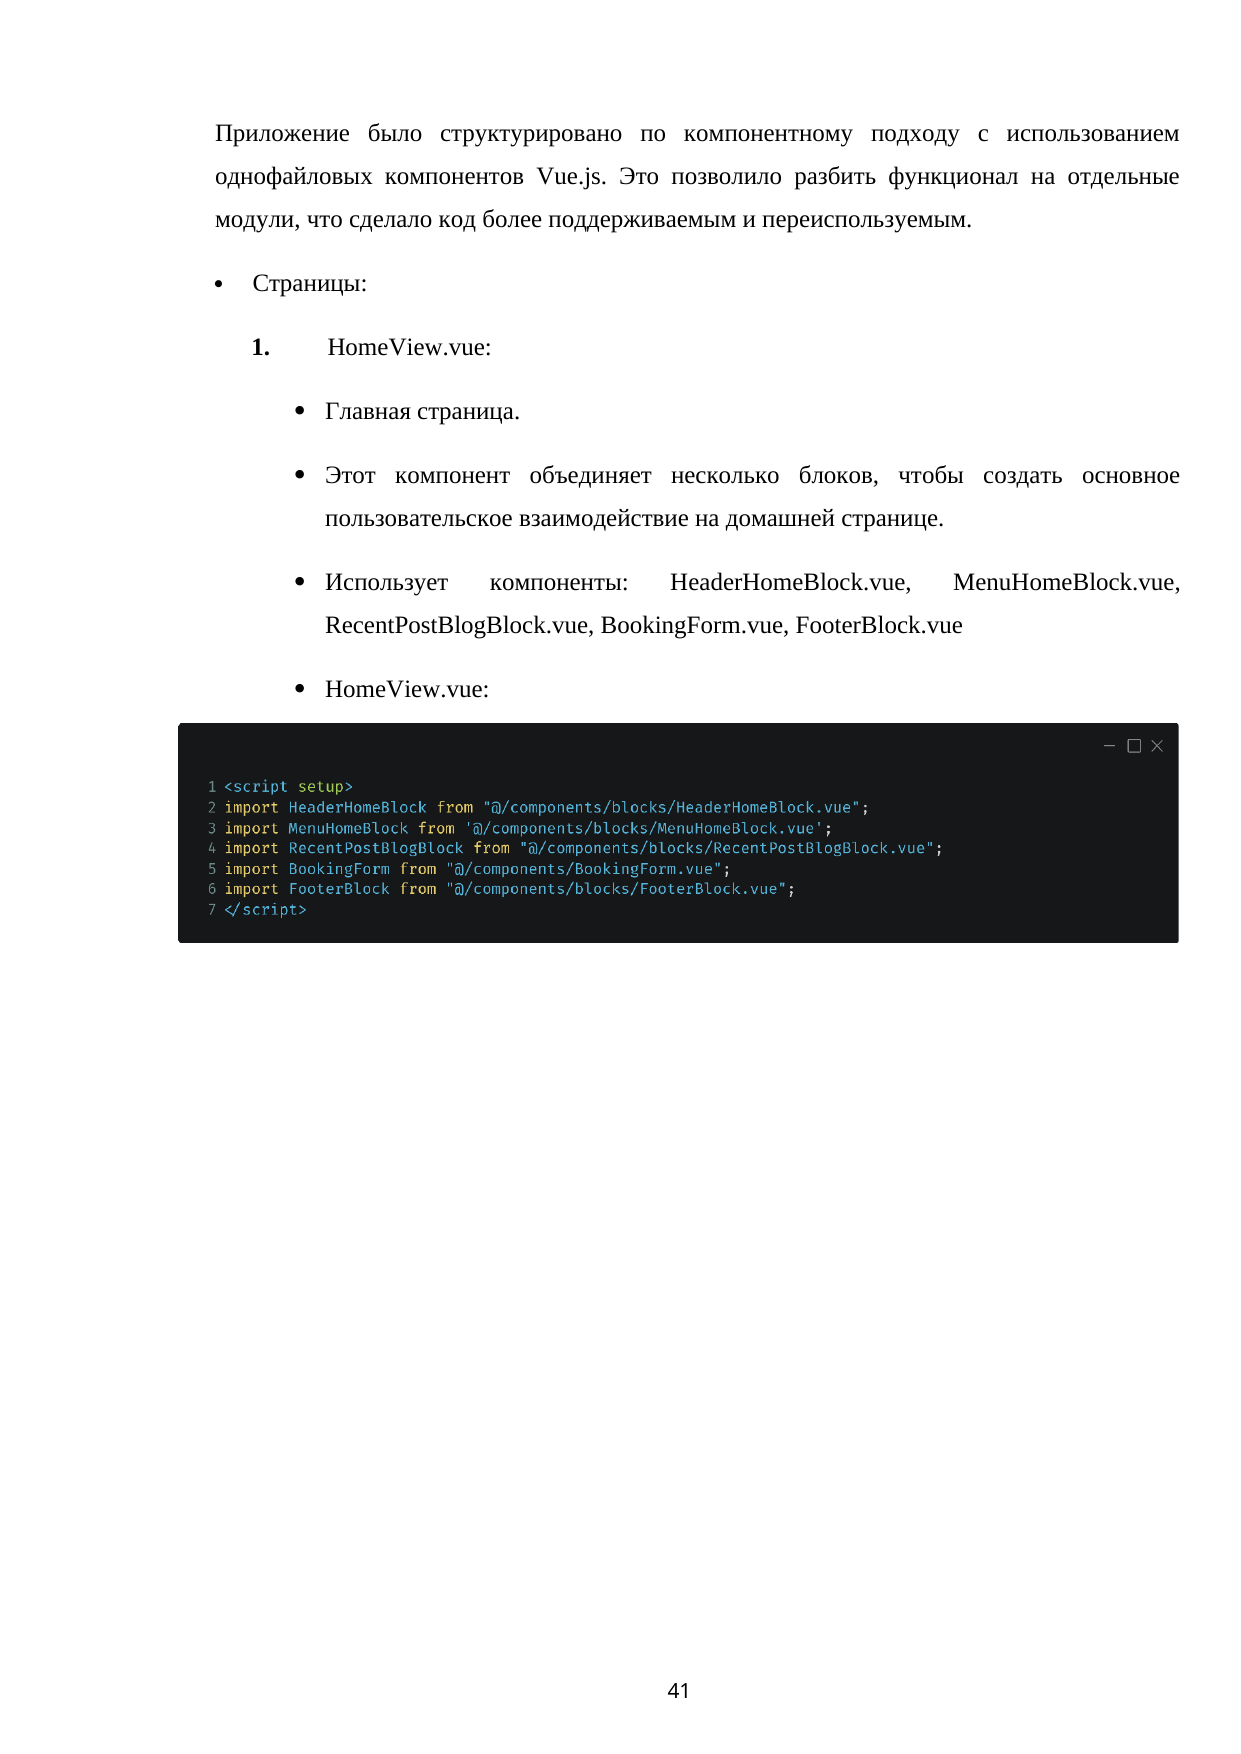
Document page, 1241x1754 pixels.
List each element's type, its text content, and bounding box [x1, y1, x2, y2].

text Приложение было структурировано по компонентному подходу с использованием однофайловых компонентов Vue.js. Это позволило разбить функционал на отдельные модули, что сделало код более поддерживаемым и переиспользуемым. [215, 118, 1181, 233]
picture [177, 723, 1179, 943]
list HomeView.vue: [295, 674, 1181, 703]
list HomeView.vue: [251, 332, 1181, 361]
list Этот компонент объединяет несколько блоков, чтобы создать основное пользовательское взаимодействие на домашней странице. [295, 460, 1181, 532]
list Использует компоненты: HeaderHomeBlock.vue, MenuHomeBlock.vue, RecentPostBlogBlock.vue, BookingForm.vue, FooterBlock.vue [295, 567, 1181, 639]
list Главная страница. [295, 396, 1181, 425]
list Страницы: [215, 268, 1181, 297]
